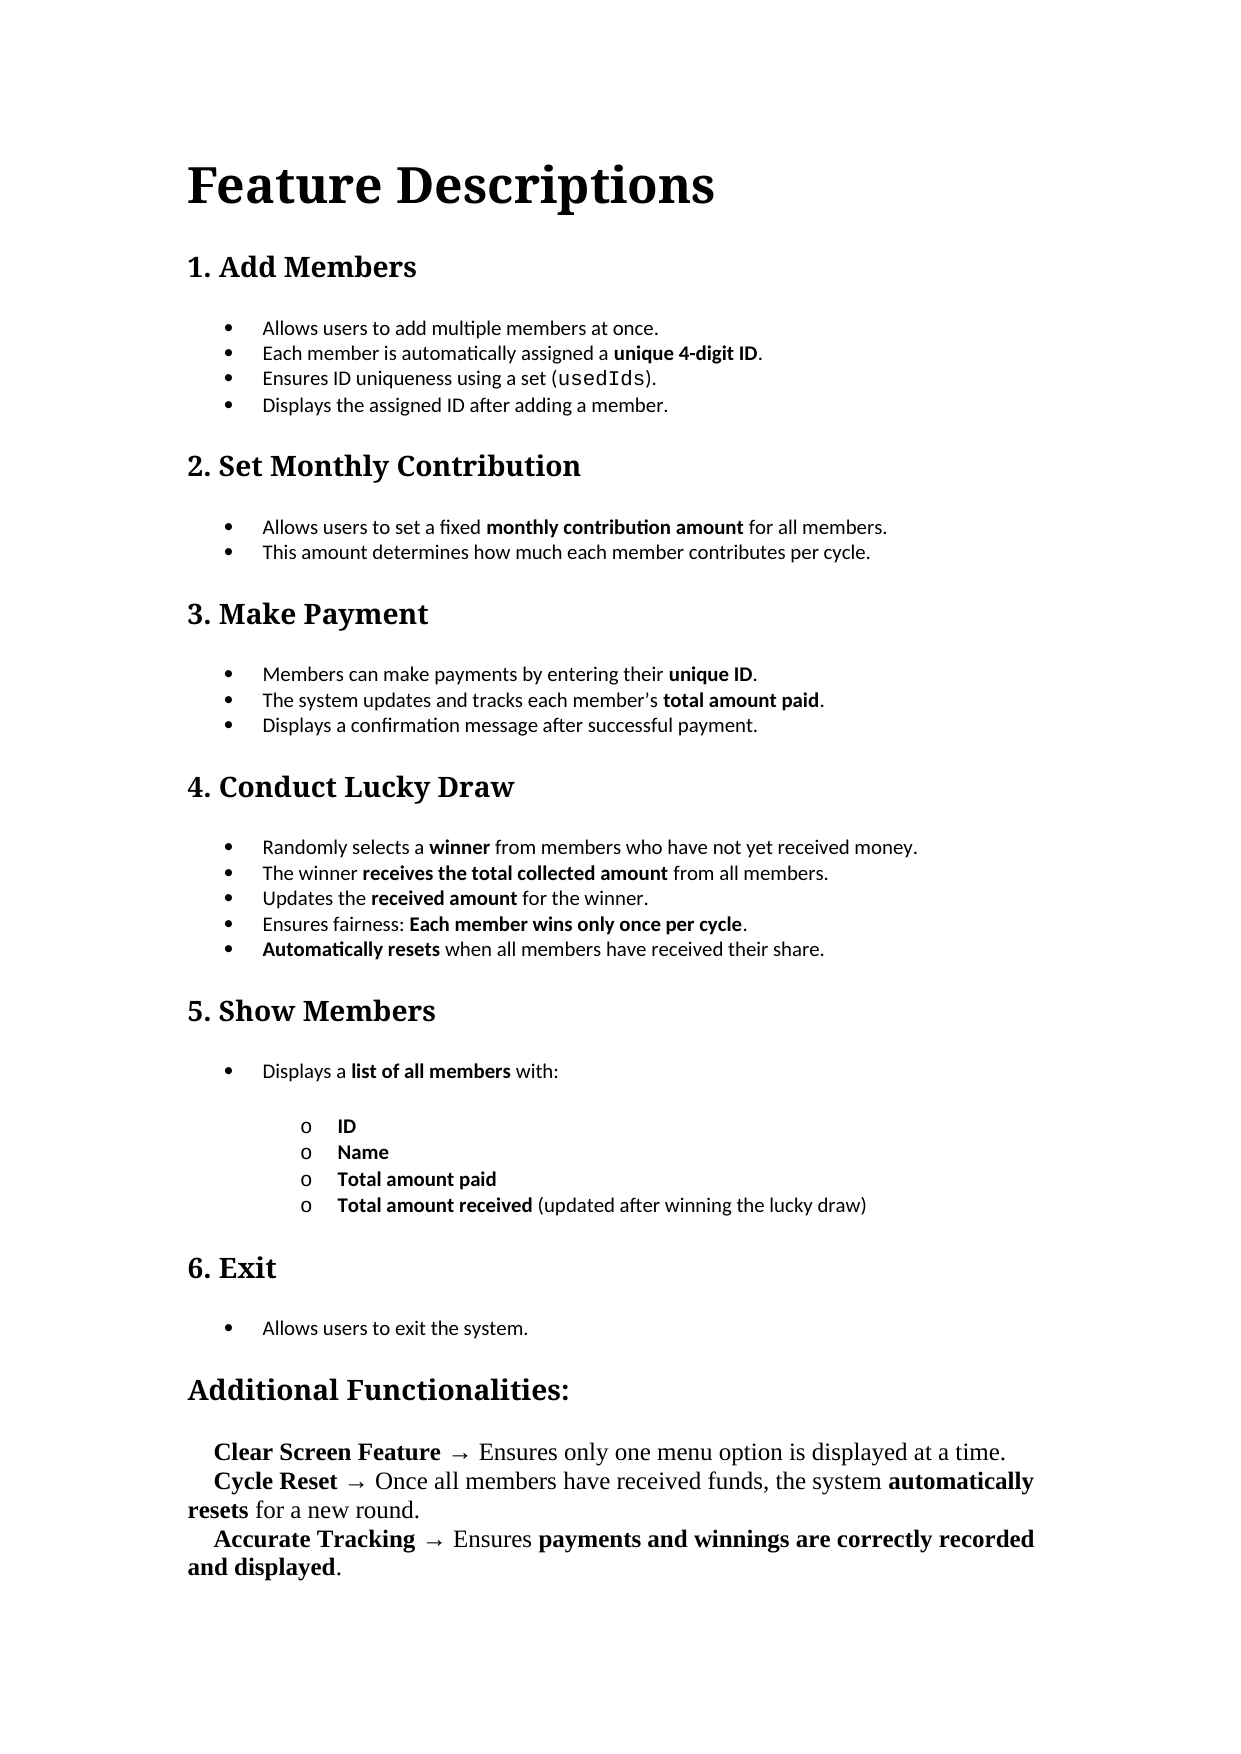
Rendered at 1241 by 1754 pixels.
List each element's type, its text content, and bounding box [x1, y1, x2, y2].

list Displays the assigned ID after adding a member. [225, 392, 1053, 417]
list Displays a confirmation message after successful payment. [225, 712, 1053, 738]
list Displays a list of all members with: [225, 1058, 1053, 1084]
list Automatically resets when all members have received their share. [225, 936, 1053, 962]
list Updates the received amount for the winner. [225, 885, 1053, 911]
list Name [300, 1139, 1053, 1166]
list Total amount received (updated after winning the lucky draw) [300, 1192, 1053, 1219]
list This amount determines how much each member contributes per cycle. [225, 539, 1053, 565]
list Each member is automatically assigned a unique 4-digit ID. [225, 340, 1053, 366]
subtitle Additional Functionalities: [187, 1370, 1053, 1408]
list ID [300, 1113, 1053, 1139]
subtitle Feature Descriptions [187, 150, 1053, 218]
list Members can make payments by entering their unique ID. [225, 662, 1053, 687]
list The winner receives the total collected amount from all members. [225, 860, 1053, 885]
subtitle 2. Set Monthly Contribution [187, 447, 1053, 485]
text ✅ Clear Screen Feature → Ensures only one menu option is displayed at a time. ✅ Cycle Reset → Once all members have received funds, the system automatically resets for a new round. ✅ Accurate Tracking → Ensures payments and winnings are correctly recorded and displayed. [187, 1437, 1053, 1581]
list Ensures ID uniqueness using a set (usedIds). [225, 366, 1053, 392]
subtitle 4. Conduct Lucky Draw [187, 767, 1053, 805]
list Total amount paid [300, 1166, 1053, 1192]
list Allows users to exit the system. [225, 1315, 1053, 1341]
subtitle 1. Add Members [187, 247, 1053, 286]
subtitle 6. Exit [187, 1248, 1053, 1286]
list Randomly selects a winner from members who have not yet received money. [225, 834, 1053, 860]
subtitle 3. Make Payment [187, 594, 1053, 632]
list Allows users to set a fixed monthly contribution amount for all members. [225, 514, 1053, 539]
subtitle 5. Show Members [187, 991, 1053, 1029]
list Allows users to add multiple members at once. [225, 315, 1053, 340]
list Ensures fairness: Each member wins only once per cycle. [225, 911, 1053, 936]
list The system updates and tracks each member’s total amount paid. [225, 687, 1053, 712]
